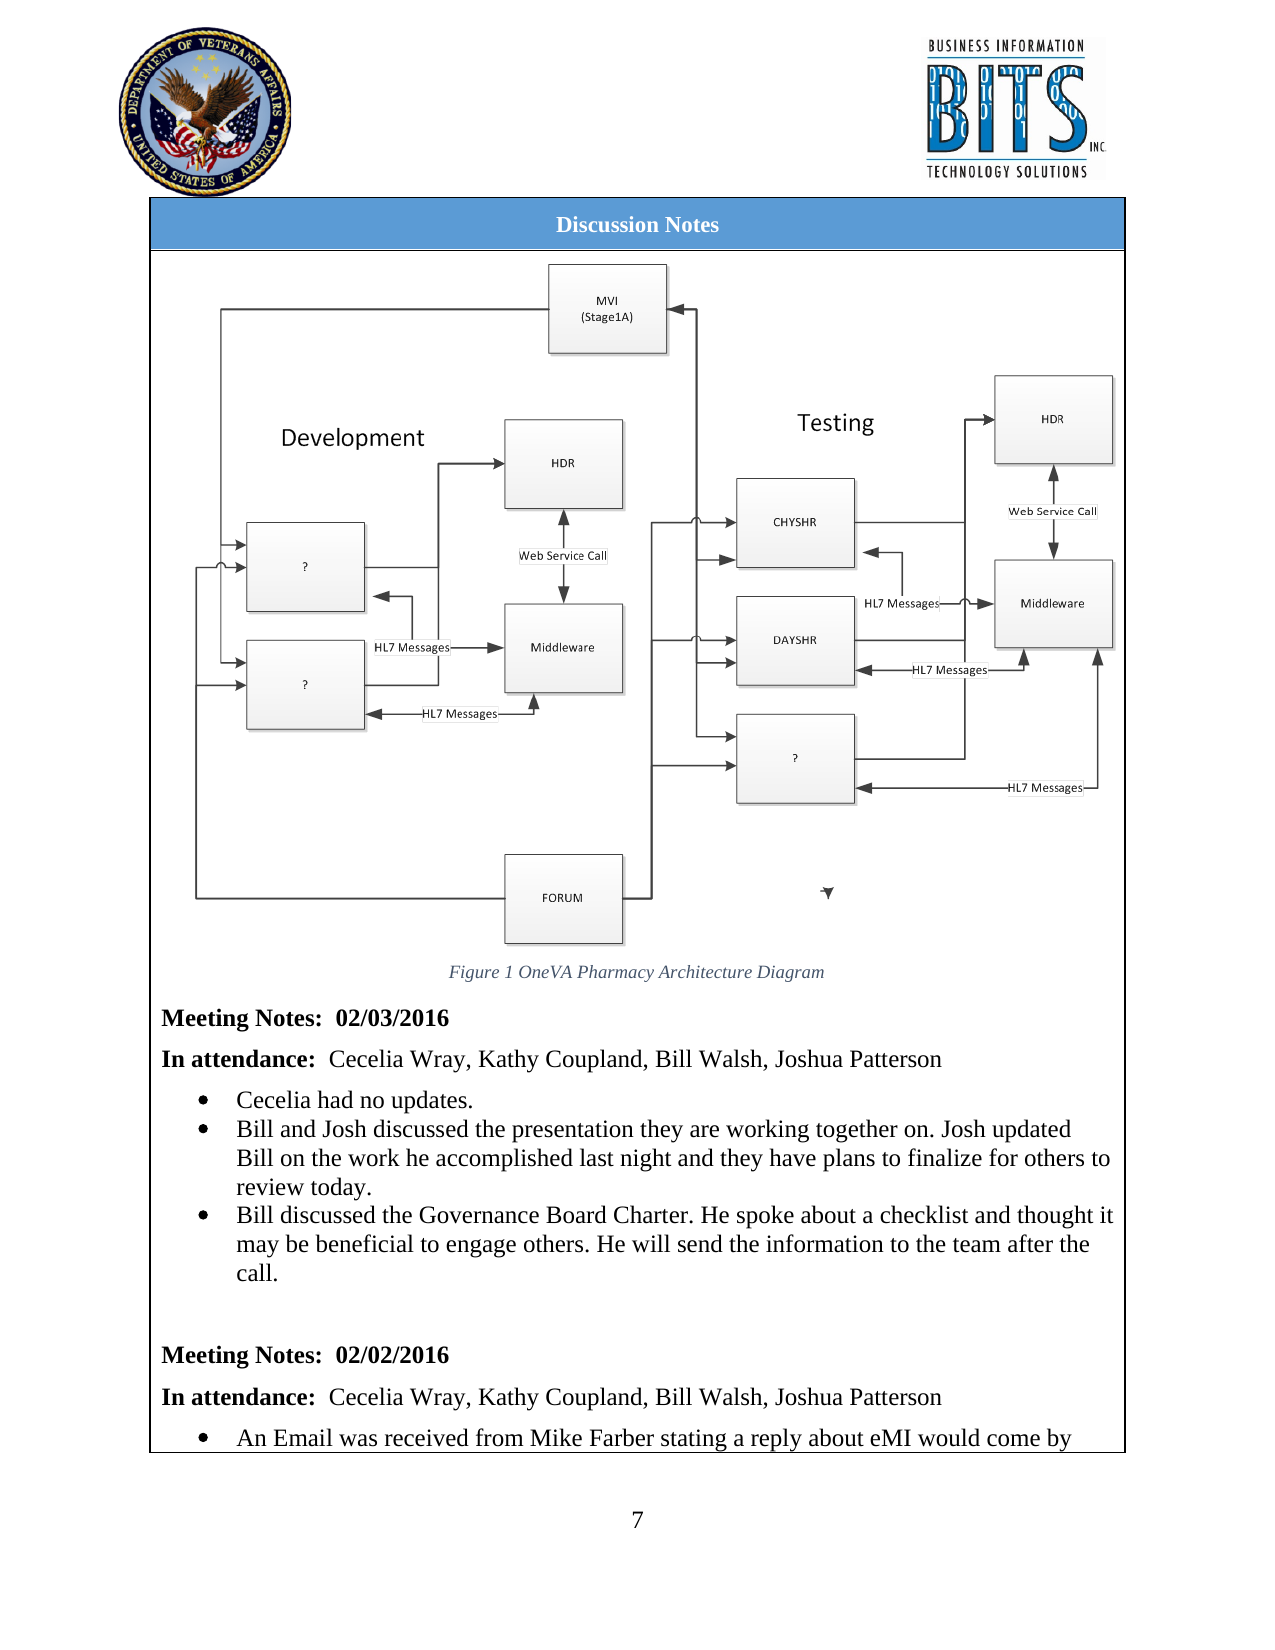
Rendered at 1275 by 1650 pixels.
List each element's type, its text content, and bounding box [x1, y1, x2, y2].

table_header Discussion Notes [151, 198, 1124, 249]
picture [921, 37, 1107, 180]
picture [161, 263, 1118, 948]
picture [118, 27, 292, 197]
